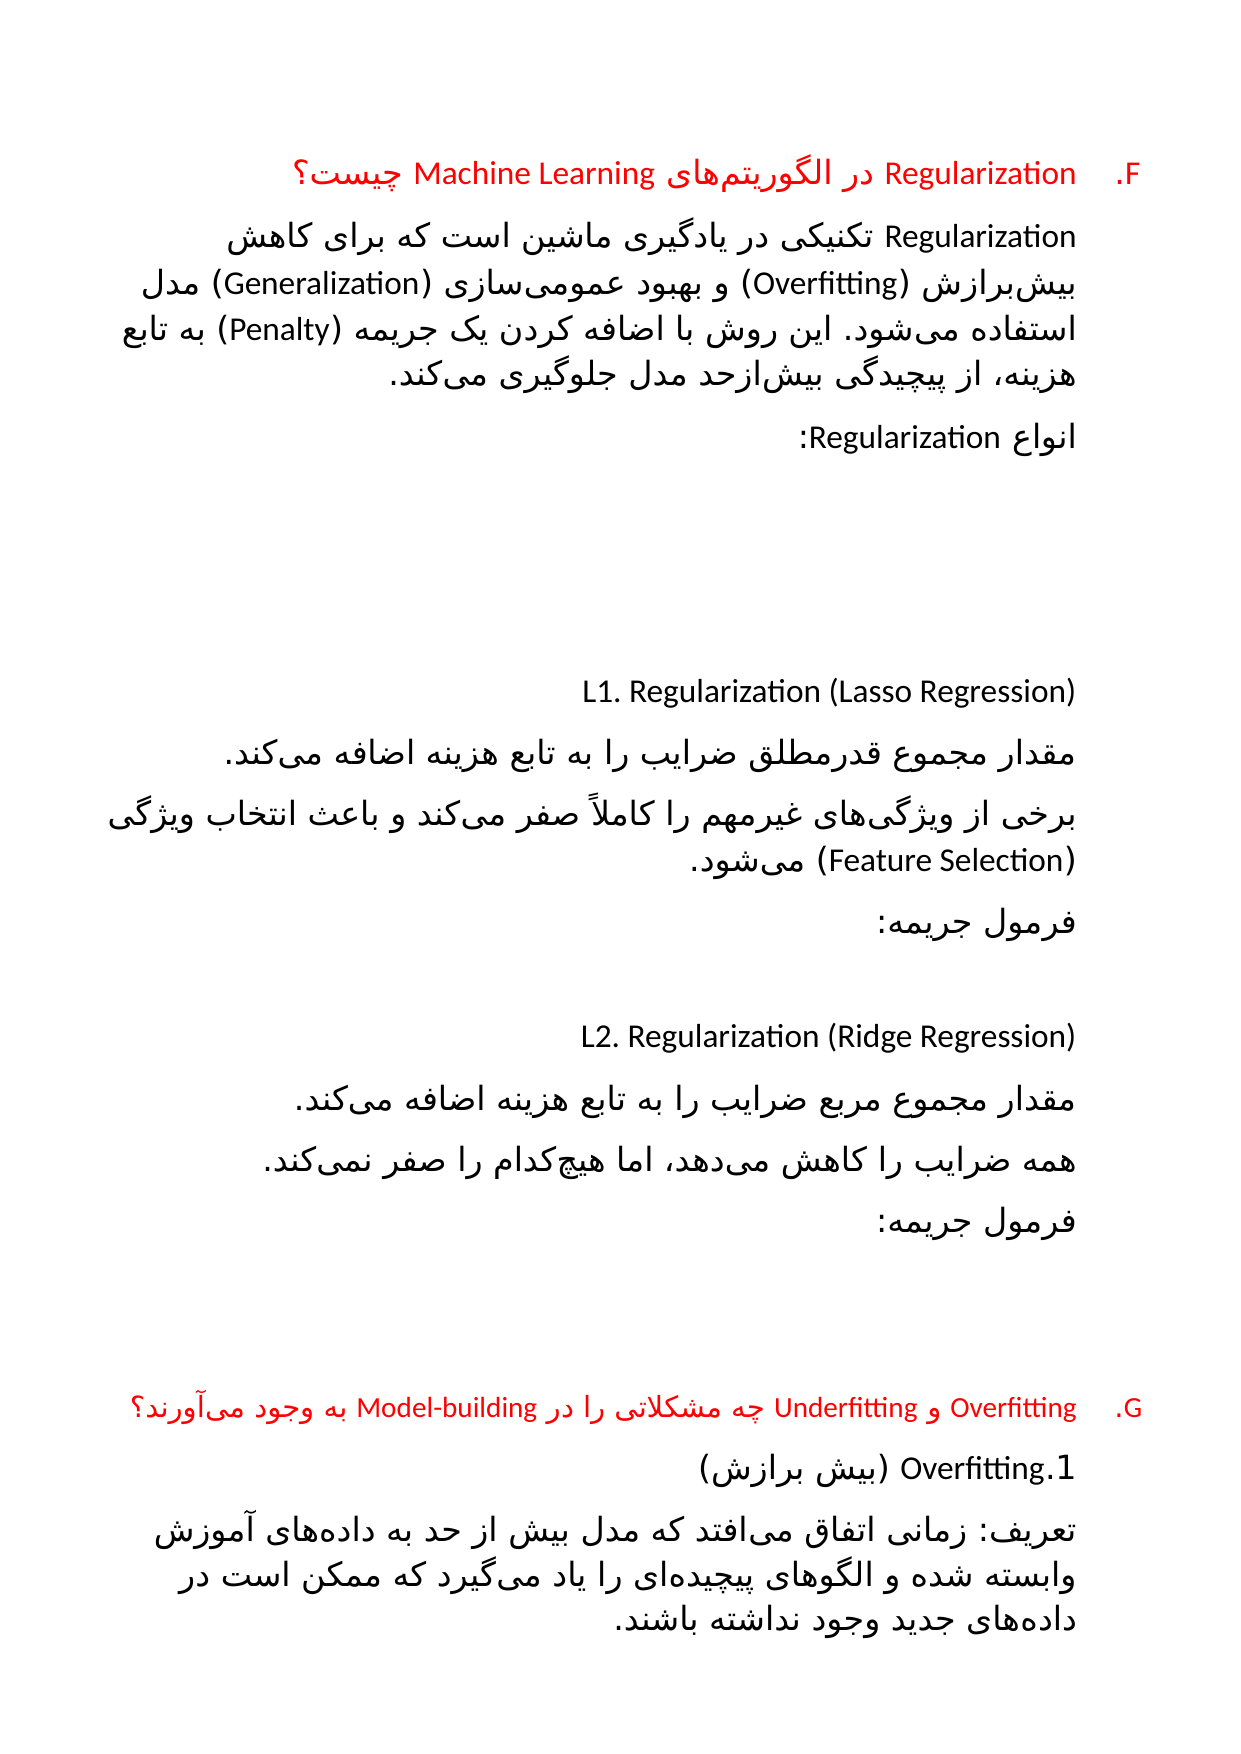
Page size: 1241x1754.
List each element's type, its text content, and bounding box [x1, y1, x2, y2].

text 1.Overfitting (بیش برازش) [89, 1447, 1077, 1488]
text مقدار مجموع مربع ضرایب را به تابع هزینه اضافه می‌کند. [89, 1079, 1077, 1118]
text L2. Regularization (Ridge Regression) [89, 1016, 1077, 1056]
text همه ضرایب را کاهش می‌دهد، اما هیچ‌کدام را صفر نمی‌کند. [89, 1140, 1077, 1179]
list Regularization در الگوریتم‌های Machine Learning چیست؟ [89, 152, 1114, 193]
text برخی از ویژگی‌های غیرمهم را کاملاً صفر می‌کند و باعث انتخاب ویژگی (Feature Selection) می‌شود. [89, 794, 1077, 880]
text تعریف: زمانی اتفاق می‌افتد که مدل بیش از حد به داده‌های آموزش وابسته شده و الگوهای پیچیده‌ای را یاد می‌گیرد که ممکن است در داده‌های جدید وجود نداشته باشند. [89, 1511, 1077, 1639]
text L1. Regularization (Lasso Regression) [89, 670, 1077, 711]
text انواع Regularization: [89, 416, 1077, 457]
text فرمول جریمه: [89, 1201, 1077, 1240]
text مقدار مجموع قدرمطلق ضرایب را به تابع هزینه اضافه می‌کند. [89, 733, 1077, 772]
text Regularization تکنیکی در یادگیری ماشین است که برای کاهش بیش‌برازش (Overfitting) و بهبود عمومی‌سازی (Generalization) مدل استفاده می‌شود. این روش با اضافه کردن یک جریمه (Penalty) به تابع هزینه، از پیچیدگی بیش‌ازحد مدل جلوگیری می‌کند. [89, 216, 1077, 394]
text فرمول جریمه: [89, 903, 1077, 941]
list Overfitting و Underfitting چه مشکلاتی را در Model-building به وجود می‌آورند؟ [89, 1389, 1114, 1425]
